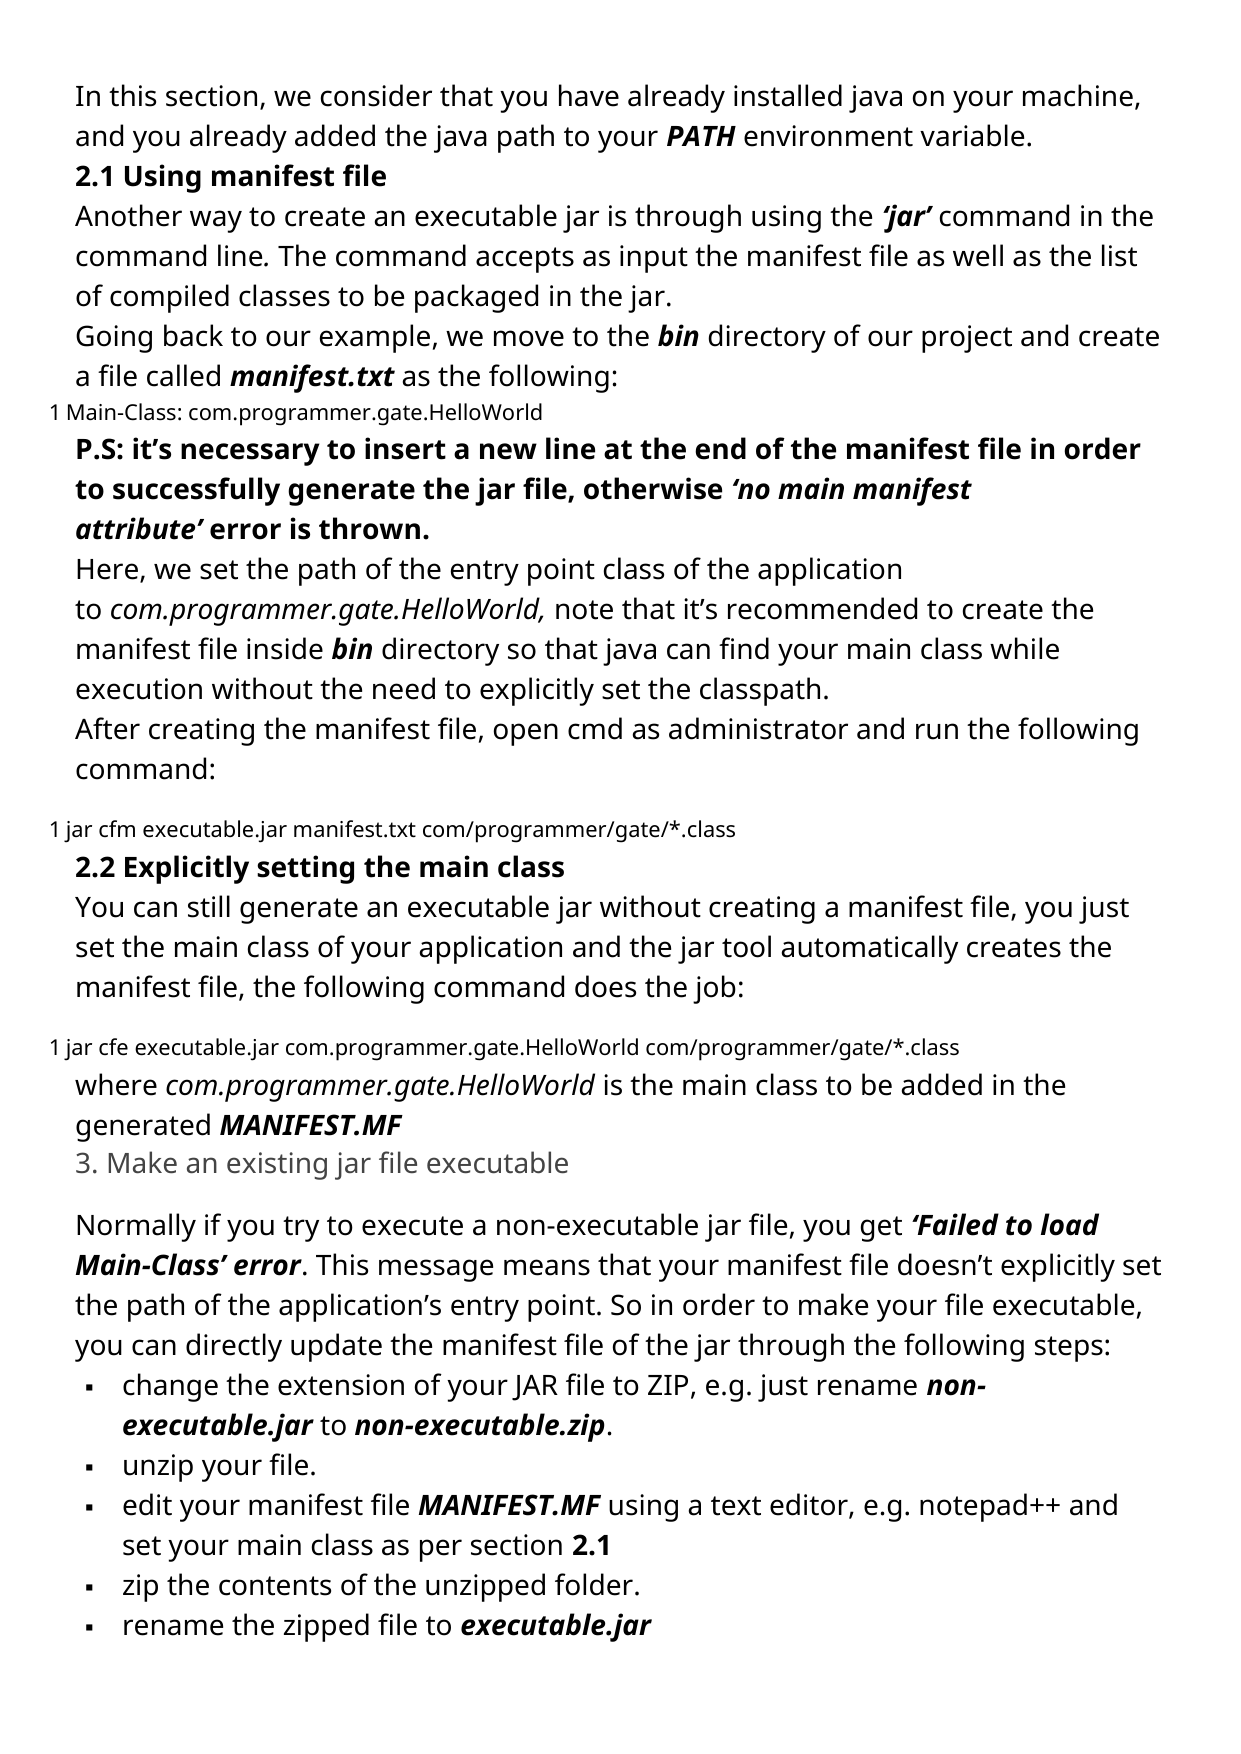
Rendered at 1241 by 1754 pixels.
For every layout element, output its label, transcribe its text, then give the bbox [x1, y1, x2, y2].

list change the extension of your JAR file to ZIP, e.g. just rename non-executable.jar to non-executable.zip. [84, 1364, 1165, 1444]
text Normally if you try to execute a non-executable jar file, you get ‘Failed to load Main-Class’ error. This message means that your manifest file doesn’t explicitly set the path of the application’s entry point. So in order to make your file executable, you can directly update the manifest file of the jar through the following steps: [75, 1204, 1165, 1364]
text After creating the manifest file, open cmd as administrator and run the following command: [75, 708, 1165, 788]
table_header 1 [45, 813, 64, 846]
text where com.programmer.gate.HelloWorld is the main class to be added in the generated MANIFEST.MF [75, 1064, 1165, 1144]
table_header jar cfm executable.jar manifest.txt com/programmer/gate/*.class [64, 813, 1173, 846]
list edit your manifest file MANIFEST.MF using a text editor, e.g. notepad++ and set your main class as per section 2.1 [84, 1484, 1165, 1564]
list unzip your file. [84, 1444, 1165, 1484]
list zip the contents of the unzipped folder. [84, 1564, 1165, 1604]
list rename the zipped file to executable.jar [84, 1604, 1165, 1644]
text Here, we set the path of the entry point class of the application to com.programmer.gate.HelloWorld, note that it’s recommended to create the manifest file inside bin directory so that java can find your main class while execution without the need to explicitly set the classpath. [75, 548, 1165, 708]
text 2.1 Using manifest file [75, 155, 1165, 195]
text In this section, we consider that you have already installed java on your machine, and you already added the java path to your PATH environment variable. [75, 75, 1165, 155]
text P.S: it’s necessary to insert a new line at the end of the manifest file in order to successfully generate the jar file, otherwise ‘no main manifest attribute’ error is thrown. [75, 428, 1165, 548]
table_header 1 [45, 1031, 64, 1064]
text 3. Make an existing jar file executable [75, 1144, 1165, 1182]
table_header jar cfe executable.jar com.programmer.gate.HelloWorld com/programmer/gate/*.class [64, 1031, 1173, 1064]
text Going back to our example, we move to the bin directory of our project and create a file called manifest.txt as the following: [75, 315, 1165, 395]
table_header Main-Class: com.programmer.gate.HelloWorld [64, 395, 1173, 428]
text You can still generate an executable jar without creating a manifest file, you just set the main class of your application and the jar tool automatically creates the manifest file, the following command does the job: [75, 886, 1165, 1006]
text 2.2 Explicitly setting the main class [75, 846, 1165, 886]
text Another way to create an executable jar is through using the ‘jar’ command in the command line. The command accepts as input the manifest file as well as the list of compiled classes to be packaged in the jar. [75, 195, 1165, 315]
table_header 1 [45, 395, 64, 428]
